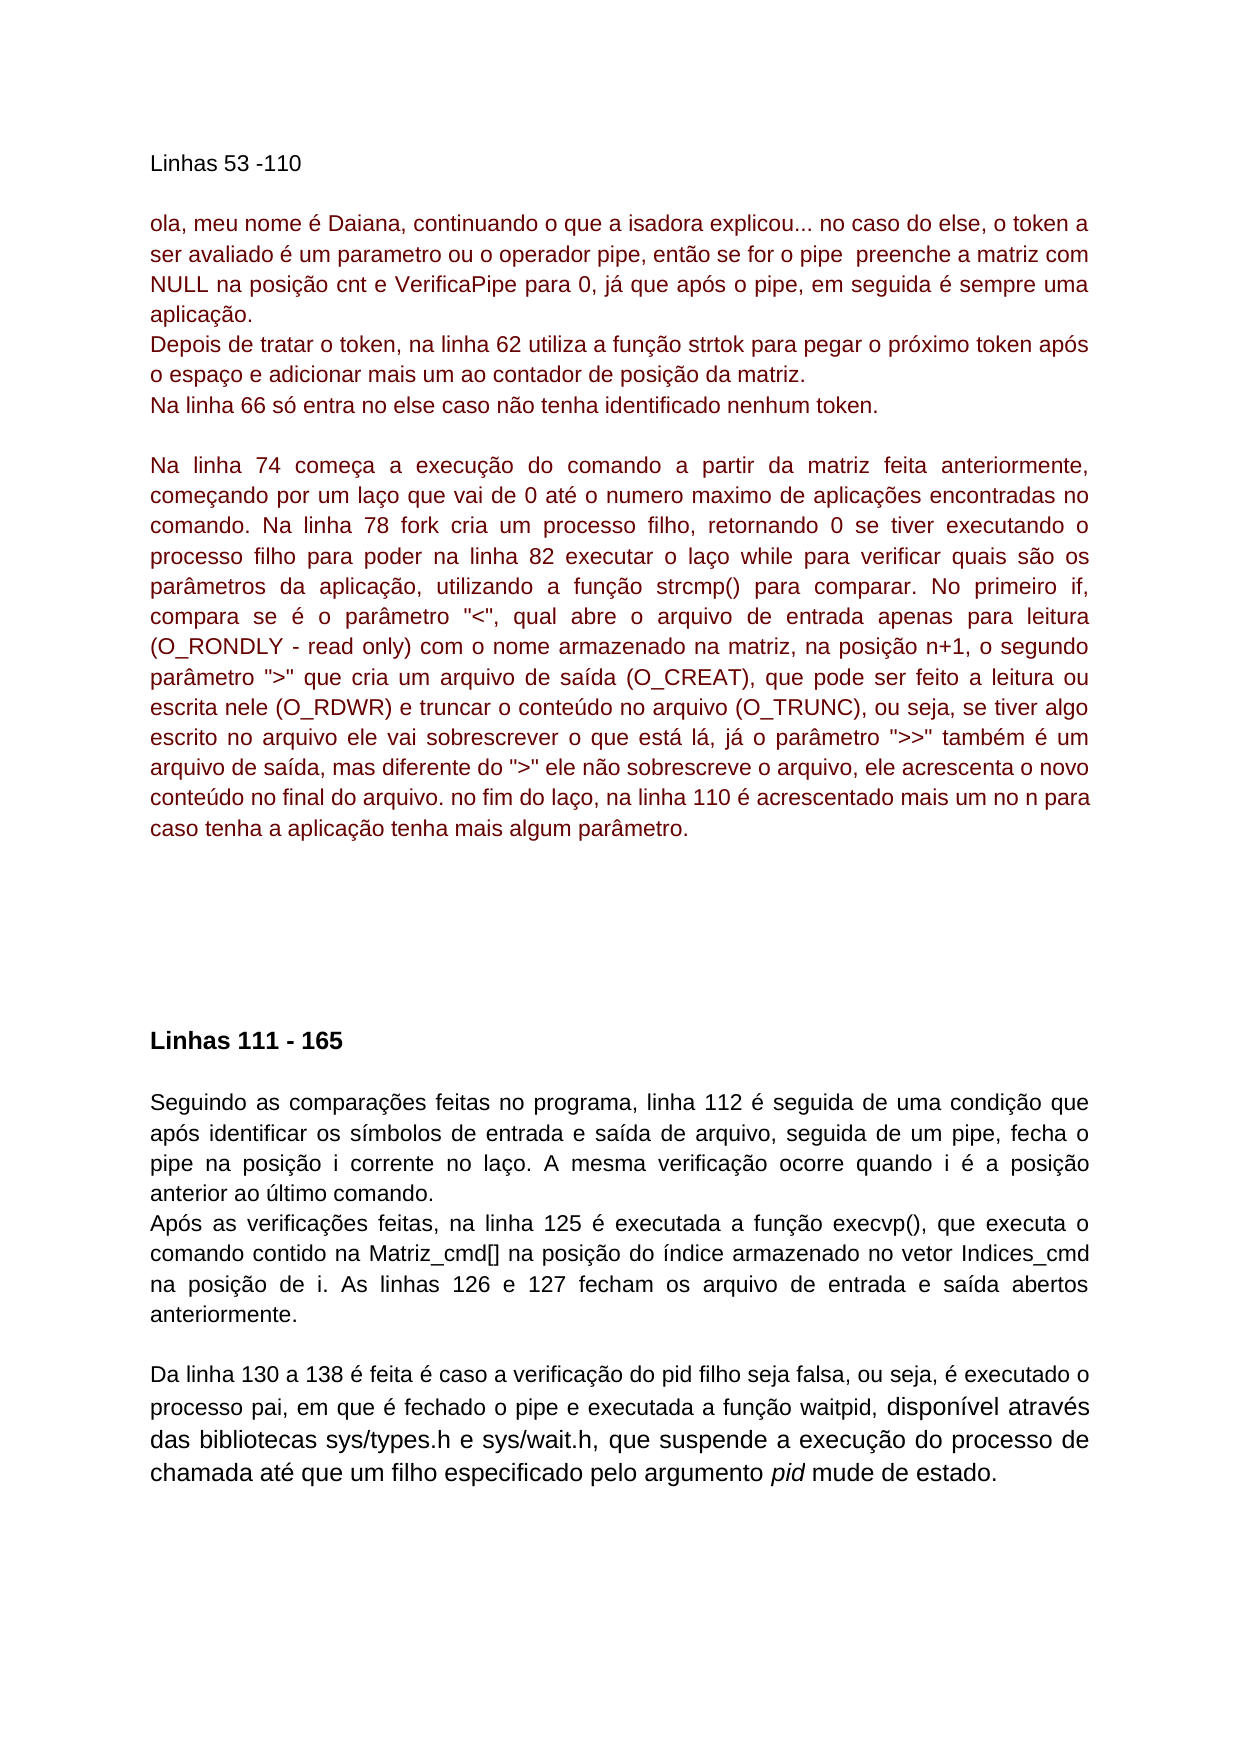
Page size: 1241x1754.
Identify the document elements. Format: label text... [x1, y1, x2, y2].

text Depois de tratar o token, na linha 62 utiliza a função strtok para pegar o próximo token após o espaço e adicionar mais um ao contador de posição da matriz. [150, 331, 1090, 388]
text Na linha 66 só entra no else caso não tenha identificado nenhum token. [150, 392, 1090, 418]
text Linhas 111 - 165 [150, 1026, 1090, 1055]
text Na linha 74 começa a execução do comando a partir da matriz feita anteriormente, começando por um laço que vai de 0 até o numero maximo de aplicações encontradas no comando. Na linha 78 fork cria um processo filho, retornando 0 se tiver executando o processo filho para poder na linha 82 executar o laço while para verificar quais são os parâmetros da aplicação, utilizando a função strcmp() para comparar. No primeiro if, compara se é o parâmetro "<", qual abre o arquivo de entrada apenas para leitura (O_RONDLY - read only) com o nome armazenado na matriz, na posição n+1, o segundo parâmetro ">" que cria um arquivo de saída (O_CREAT), que pode ser feito a leitura ou escrita nele (O_RDWR) e truncar o conteúdo no arquivo (O_TRUNC), ou seja, se tiver algo escrito no arquivo ele vai sobrescrever o que está lá, já o parâmetro ">>" também é um arquivo de saída, mas diferente do ">" ele não sobrescreve o arquivo, ele acrescenta o novo conteúdo no final do arquivo. no fim do laço, na linha 110 é acrescentado mais um no n para caso tenha a aplicação tenha mais algum parâmetro. [150, 452, 1090, 841]
text Seguindo as comparações feitas no programa, linha 112 é seguida de uma condição que após identificar os símbolos de entrada e saída de arquivo, seguida de um pipe, fecha o pipe na posição i corrente no laço. A mesma verificação ocorre quando i é a posição anterior ao último comando. [150, 1089, 1090, 1206]
text Após as verificações feitas, na linha 125 é executada a função execvp(), que executa o comando contido na Matriz_cmd[] na posição do índice armazenado no vetor Indices_cmd na posição de i. As linhas 126 e 127 fecham os arquivo de entrada e saída abertos anteriormente. [150, 1210, 1090, 1327]
text Da linha 130 a 138 é feita é caso a verificação do pid filho seja falsa, ou seja, é executado o processo pai, em que é fechado o pipe e executada a função waitpid, disponível através das bibliotecas sys/types.h e sys/wait.h, que suspende a execução do processo de chamada até que um filho especificado pelo argumento pid mude de estado. [150, 1361, 1090, 1487]
text ola, meu nome é Daiana, continuando o que a isadora explicou... no caso do else, o token a ser avaliado é um parametro ou o operador pipe, então se for o pipe preenche a matriz com NULL na posição cnt e VerificaPipe para 0, já que após o pipe, em seguida é sempre uma aplicação. [150, 210, 1090, 327]
text Linhas 53 -110 [150, 150, 1090, 176]
